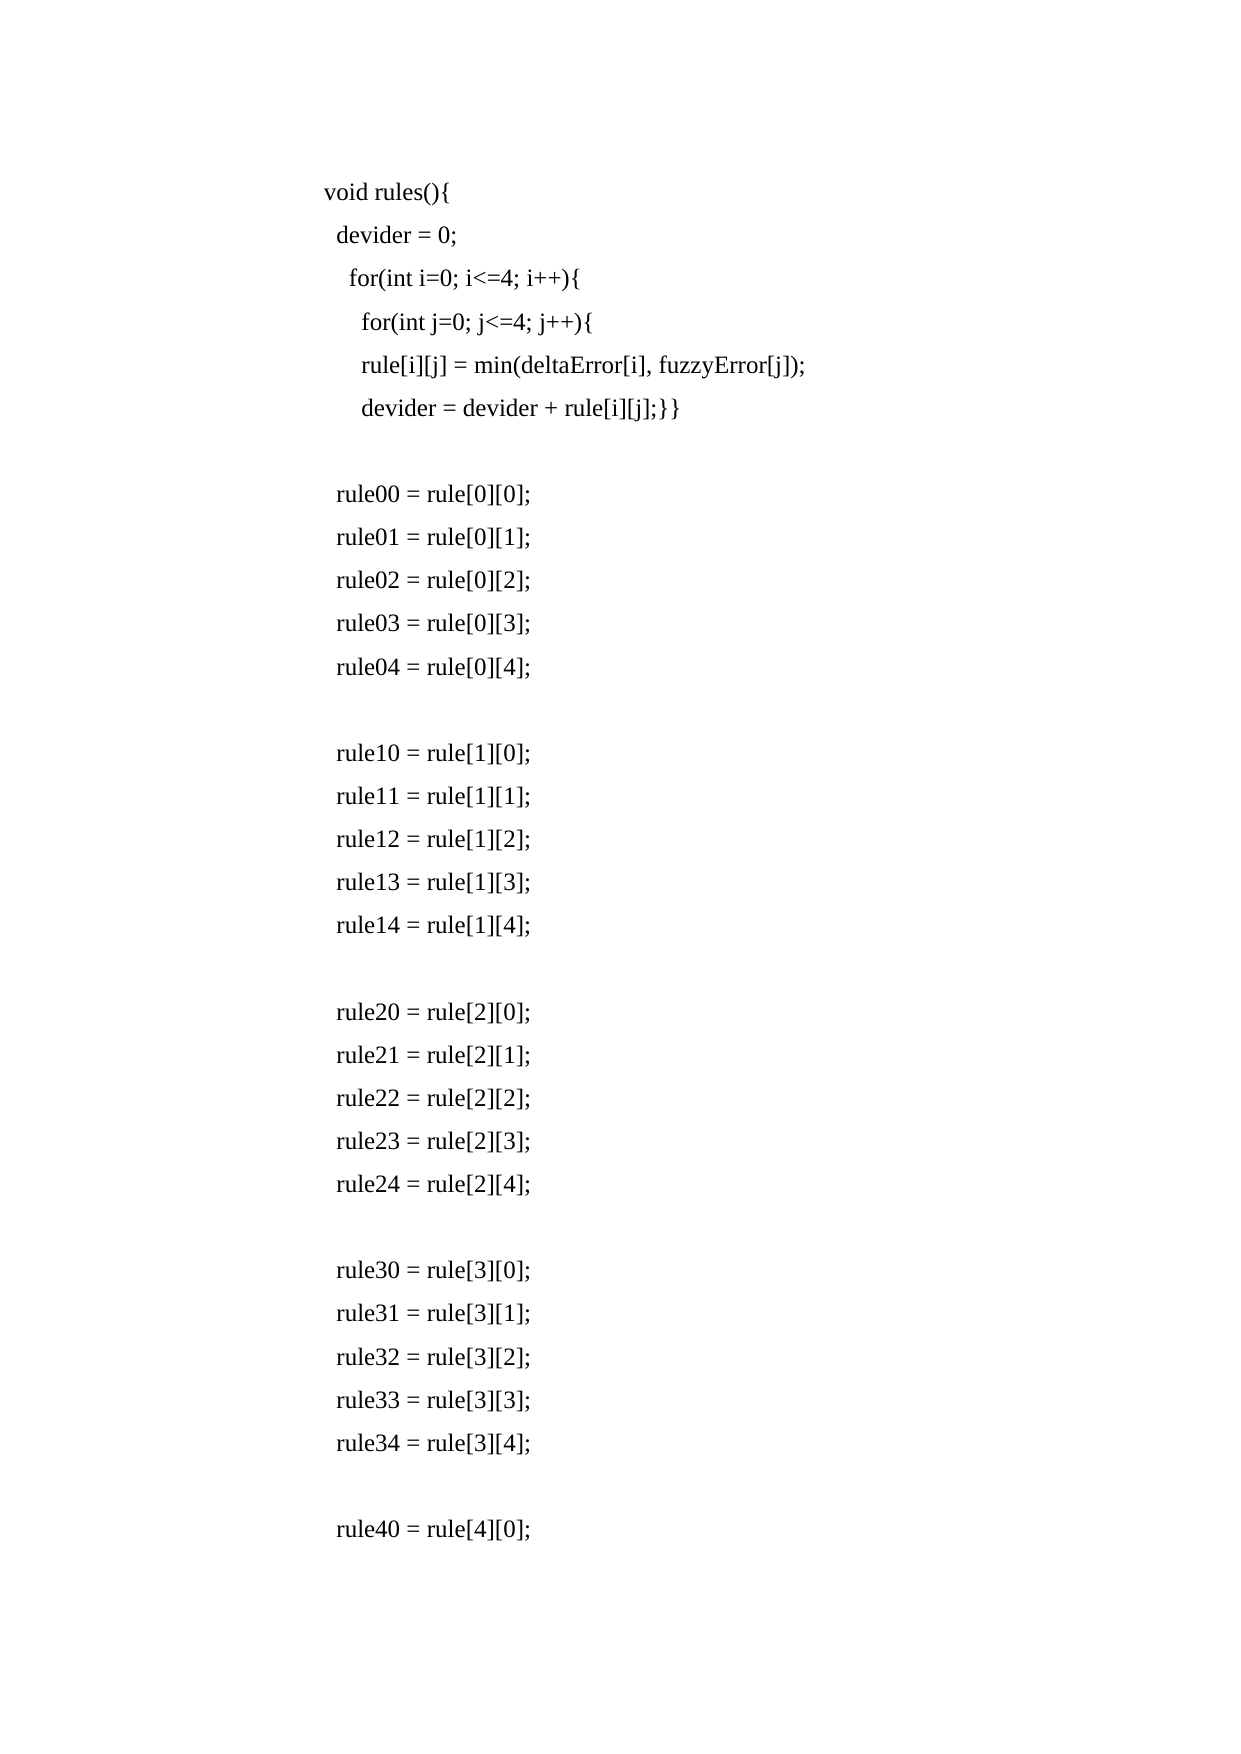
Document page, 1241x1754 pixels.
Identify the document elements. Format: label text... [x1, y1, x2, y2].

text rule11 = rule[1][1]; [311, 781, 1063, 810]
text rule10 = rule[1][0]; [311, 738, 1063, 767]
text rule33 = rule[3][3]; [311, 1385, 1063, 1413]
text rule24 = rule[2][4]; [311, 1169, 1063, 1198]
text rule40 = rule[4][0]; [311, 1514, 1063, 1543]
text rule32 = rule[3][2]; [311, 1342, 1063, 1370]
text rule22 = rule[2][2]; [311, 1083, 1063, 1112]
text rule14 = rule[1][4]; [311, 910, 1063, 939]
text rule20 = rule[2][0]; [311, 997, 1063, 1025]
text rule02 = rule[0][2]; [311, 565, 1063, 594]
text rule01 = rule[0][1]; [311, 522, 1063, 551]
text rule34 = rule[3][4]; [311, 1428, 1063, 1457]
text rule[i][j] = min(deltaError[i], fuzzyError[j]); [311, 350, 1063, 378]
text rule31 = rule[3][1]; [311, 1298, 1063, 1327]
text rule21 = rule[2][1]; [311, 1040, 1063, 1068]
text devider = 0; [311, 220, 1063, 249]
text devider = devider + rule[i][j];}} [311, 393, 1063, 422]
text void rules(){ [311, 177, 1063, 206]
text for(int i=0; i<=4; i++){ [311, 263, 1063, 292]
text rule13 = rule[1][3]; [311, 867, 1063, 896]
text rule23 = rule[2][3]; [311, 1126, 1063, 1155]
text rule04 = rule[0][4]; [311, 652, 1063, 680]
text rule30 = rule[3][0]; [311, 1255, 1063, 1284]
text for(int j=0; j<=4; j++){ [311, 307, 1063, 335]
text rule00 = rule[0][0]; [311, 479, 1063, 508]
text rule12 = rule[1][2]; [311, 824, 1063, 853]
text rule03 = rule[0][3]; [311, 608, 1063, 637]
